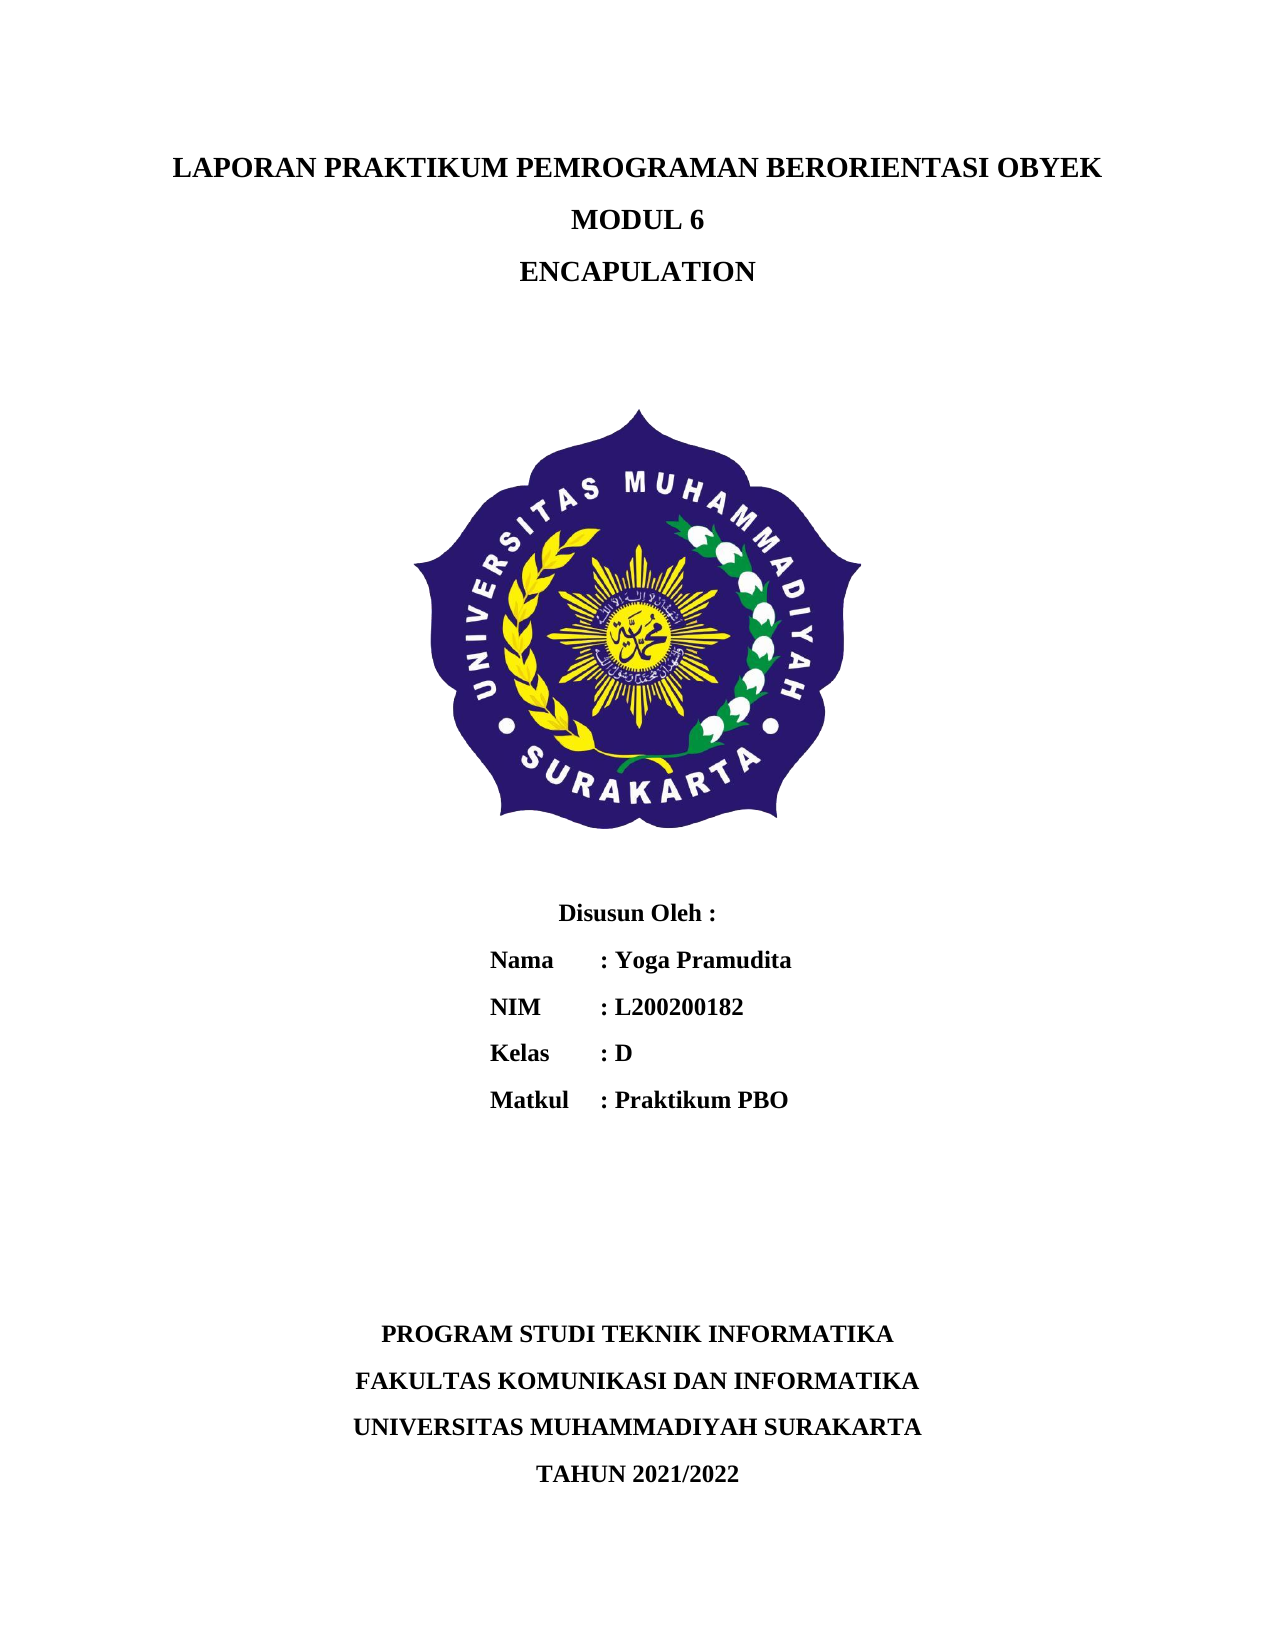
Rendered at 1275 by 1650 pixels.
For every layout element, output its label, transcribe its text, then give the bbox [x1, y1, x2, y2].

text Nama : Yoga Pramudita [490, 945, 1006, 973]
text LAPORAN PRAKTIKUM PEMROGRAMAN BERORIENTASI OBYEK [150, 150, 1125, 183]
text TAHUN 2021/2022 [150, 1459, 1125, 1488]
text MODUL 6 [150, 202, 1125, 235]
text UNIVERSITAS MUHAMMADIYAH SURAKARTA [150, 1412, 1125, 1441]
text FAKULTAS KOMUNIKASI DAN INFORMATIKA [150, 1366, 1125, 1394]
text PROGRAM STUDI TEKNIK INFORMATIKA [150, 1319, 1125, 1348]
picture [413, 409, 862, 829]
text Matkul : Praktikum PBO [490, 1085, 1006, 1114]
text ENCAPULATION [150, 254, 1125, 287]
text Disusun Oleh : [150, 898, 1125, 927]
text Kelas : D [490, 1038, 1006, 1067]
text NIM : L200200182 [490, 992, 1006, 1020]
